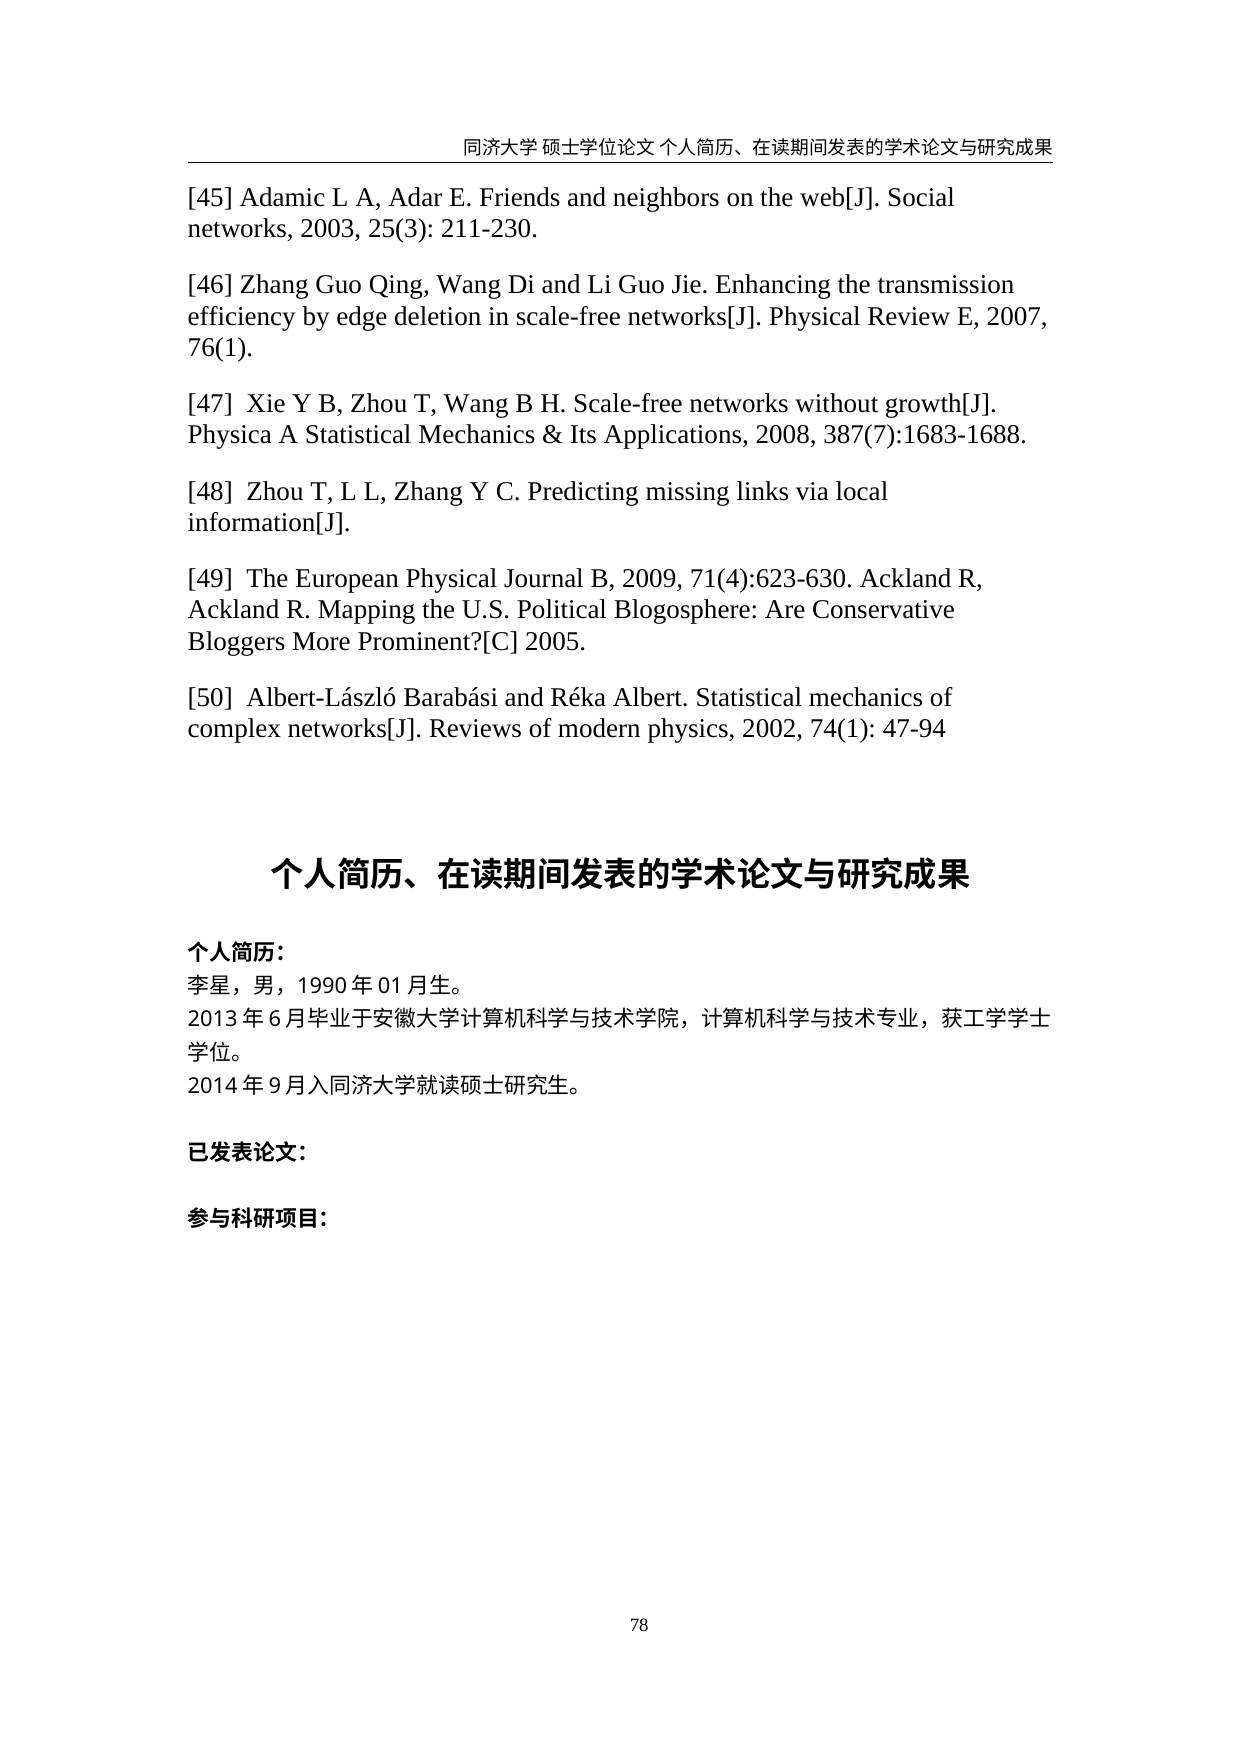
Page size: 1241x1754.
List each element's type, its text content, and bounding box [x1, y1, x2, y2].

text 2013年6月毕业于安徽大学计算机科学与技术学院，计算机科学与技术专业，获工学学士学位。 [187, 1000, 1053, 1067]
text 个人简历： [187, 933, 1053, 967]
text 个人简历、在读期间发表的学术论文与研究成果 [187, 848, 1053, 896]
text [49] The European Physical Journal B, 2009, 71(4):623-630. Ackland R, Ackland R. Mapping the U.S. Political Blogosphere: Are Conservative Bloggers More Prominent?[C] 2005. [187, 562, 1053, 656]
text 李星，男，1990年01月生。 [187, 967, 1053, 1000]
text [48] Zhou T, L L, Zhang Y C. Predicting missing links via local information[J]. [187, 475, 1053, 537]
text 已发表论文： [187, 1133, 1053, 1167]
text [50] Albert-László Barabási and Réka Albert. Statistical mechanics of complex networks[J]. Reviews of modern physics, 2002, 74(1): 47-94 [187, 681, 1053, 743]
text 参与科研项目： [187, 1200, 1053, 1233]
text 2014年9月入同济大学就读硕士研究生。 [187, 1067, 1053, 1100]
text [47] Xie Y B, Zhou T, Wang B H. Scale-free networks without growth[J]. Physica A Statistical Mechanics & Its Applications, 2008, 387(7):1683-1688. [187, 387, 1053, 450]
text [45] Adamic L A, Adar E. Friends and neighbors on the web[J]. Social networks, 2003, 25(3): 211-230. [187, 181, 1053, 243]
text [46] Zhang Guo Qing, Wang Di and Li Guo Jie. Enhancing the transmission efficiency by edge deletion in scale-free networks[J]. Physical Review E, 2007, 76(1). [187, 268, 1053, 362]
